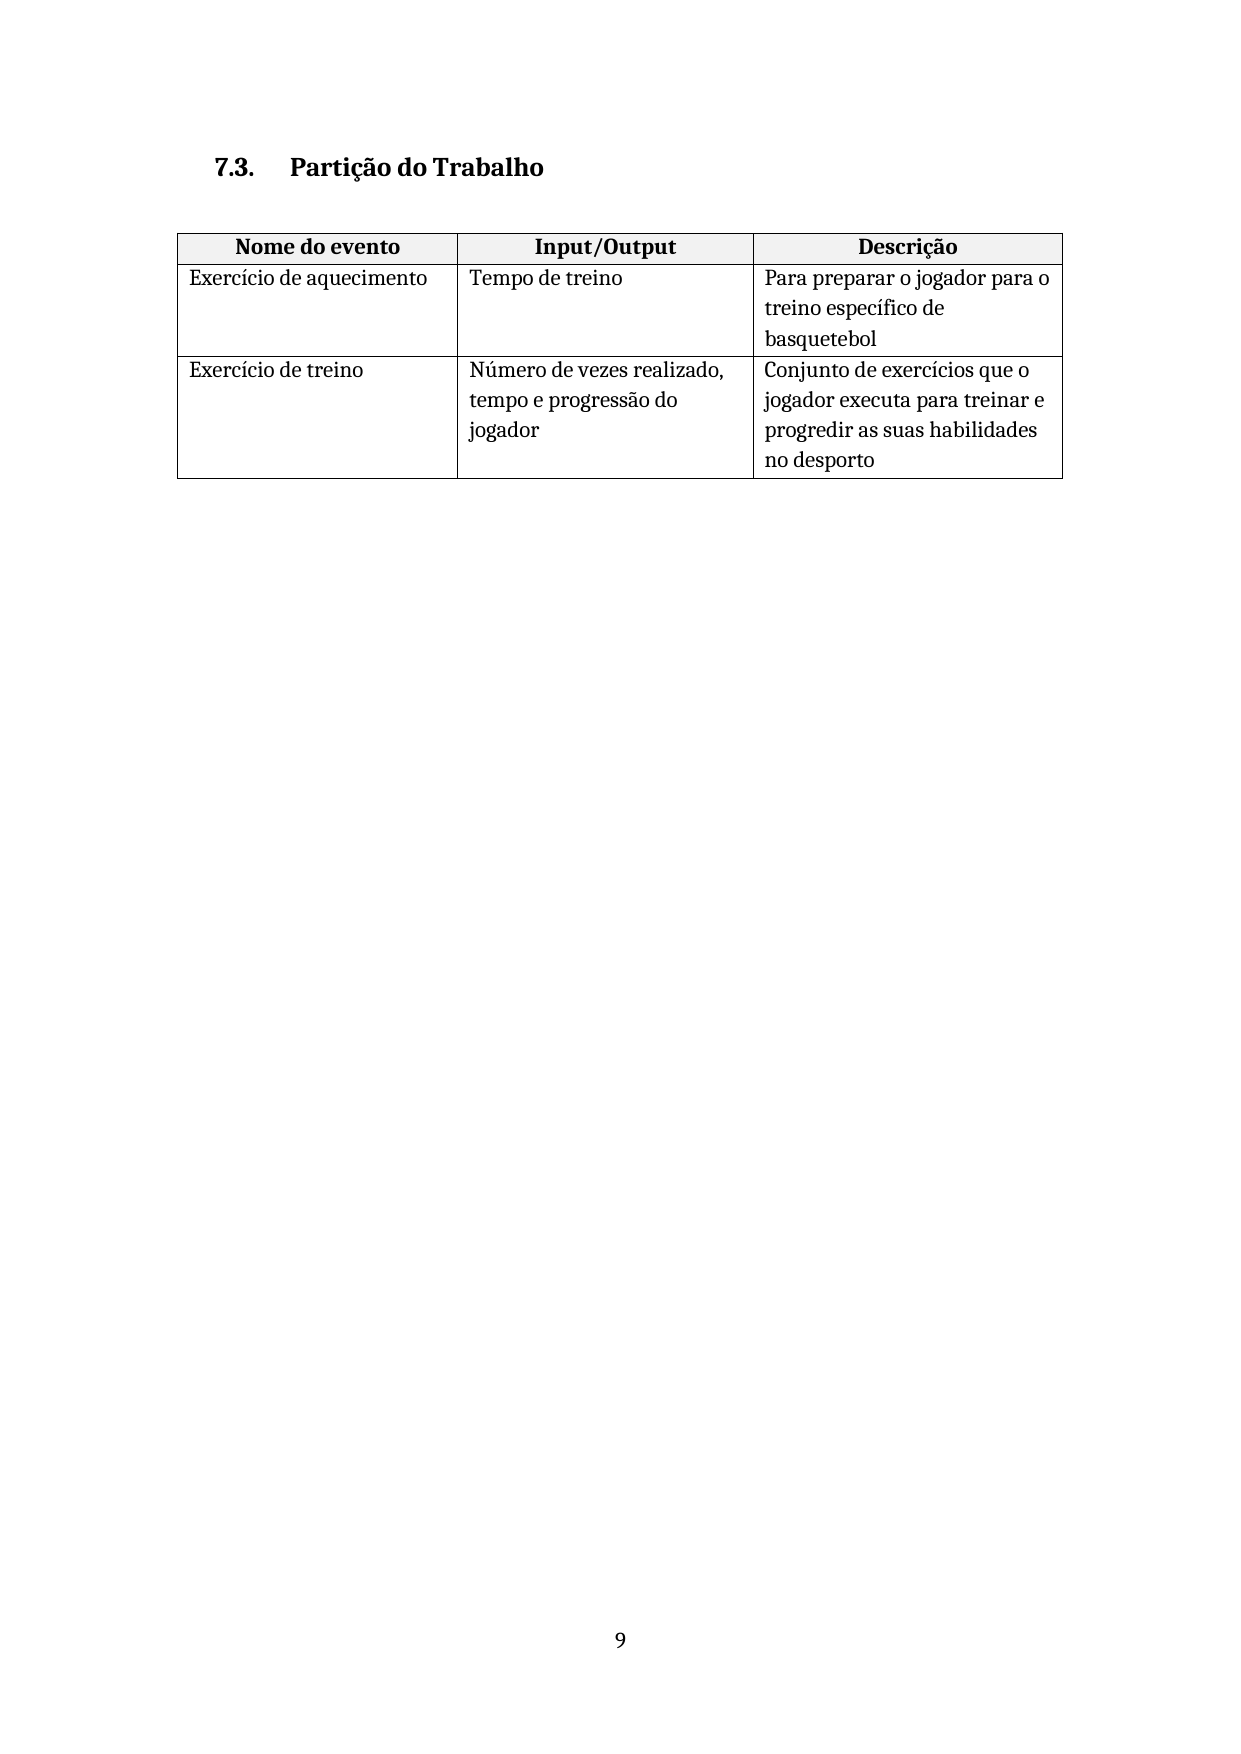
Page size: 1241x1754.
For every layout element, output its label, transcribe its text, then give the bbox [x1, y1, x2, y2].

table_cell Exercício de aquecimento [178, 265, 457, 356]
table_cell Conjunto de exercícios que o jogador executa para treinar e progredir as suas habilidades no desporto [754, 357, 1062, 477]
table_cell Número de vezes realizado, tempo e progressão do jogador [458, 357, 753, 477]
table_header Descrição [754, 234, 1062, 264]
table_header Nome do evento [178, 234, 457, 264]
table_cell Exercício de treino [178, 357, 457, 477]
table_header Input/Output [458, 234, 753, 264]
table_cell Para preparar o jogador para o treino específico de basquetebol [754, 265, 1062, 356]
subtitle Partição do Trabalho [215, 152, 1063, 183]
table_cell Tempo de treino [458, 265, 753, 356]
